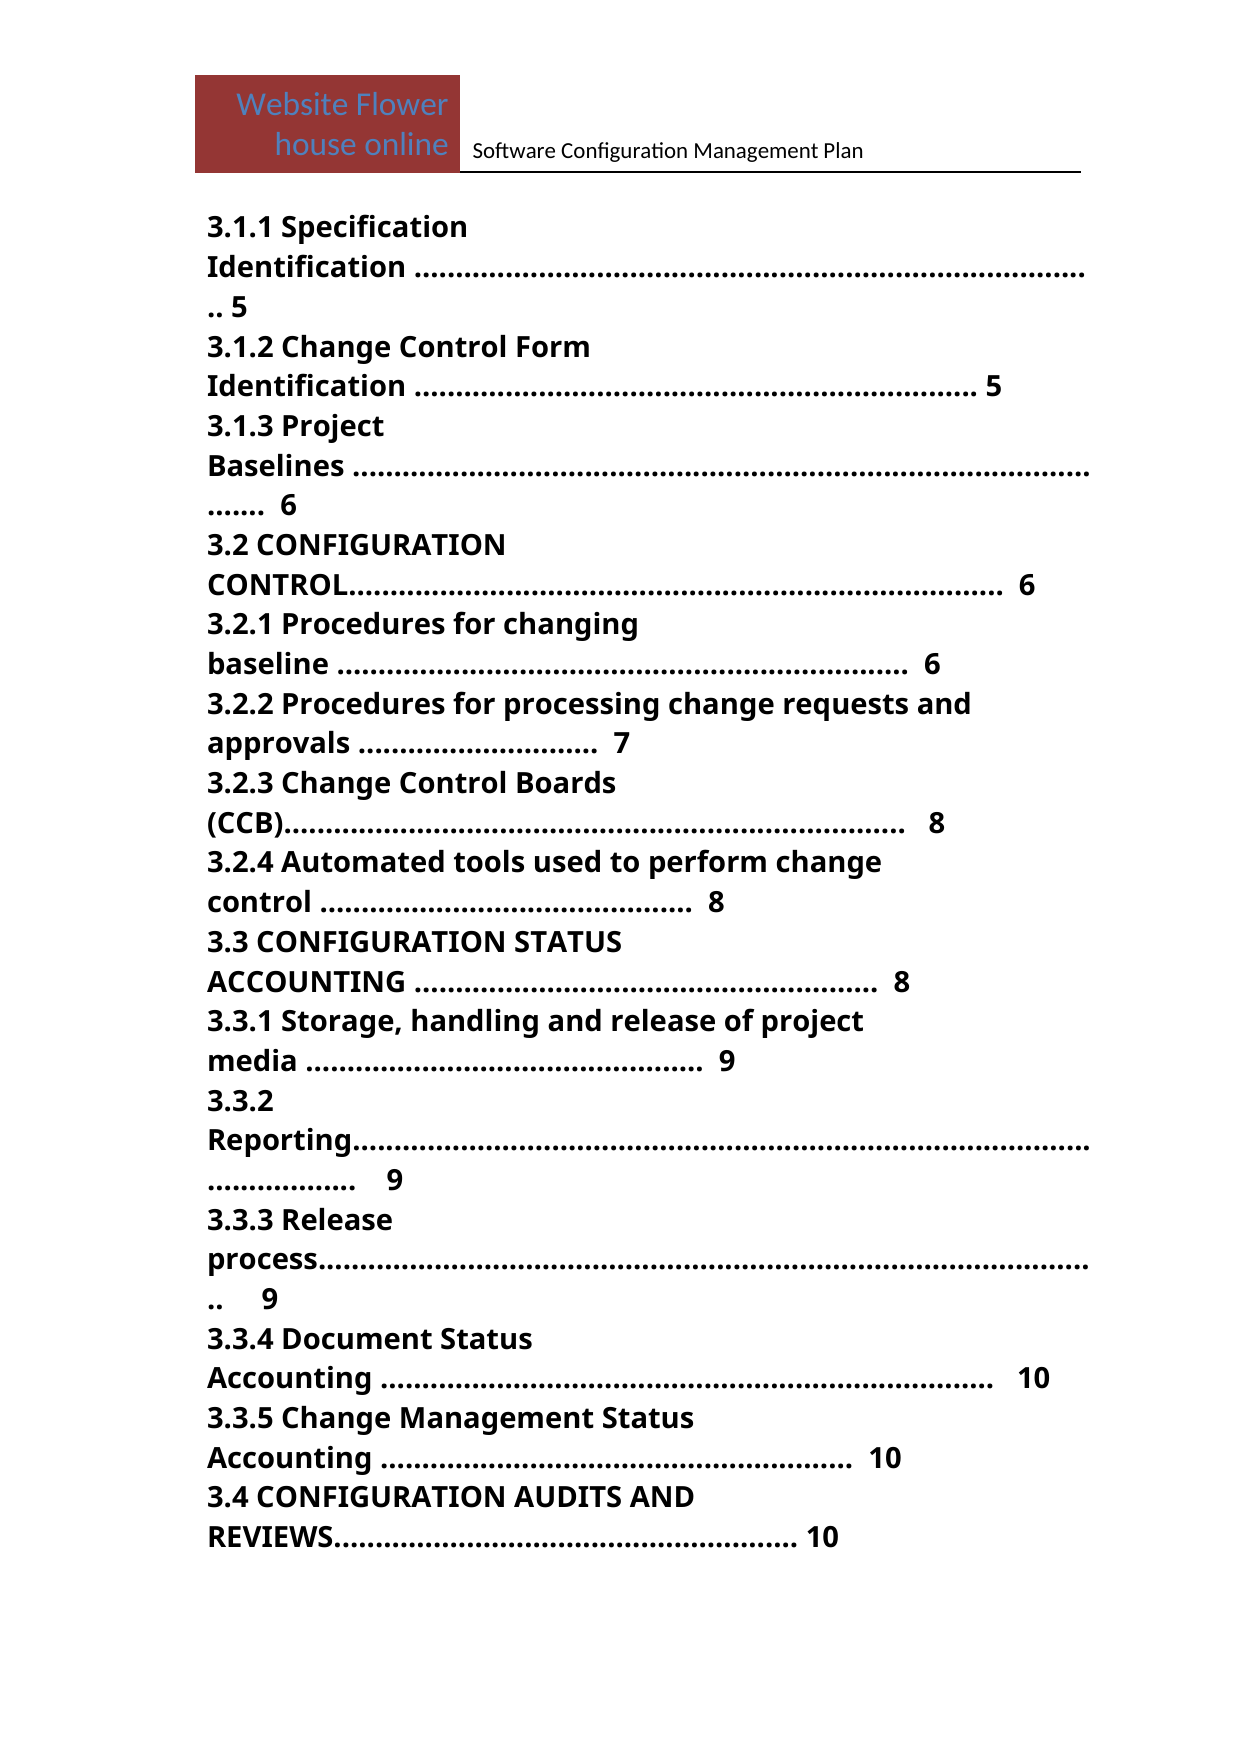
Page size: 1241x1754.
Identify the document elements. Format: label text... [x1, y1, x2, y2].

text 3.2.4 Automated tools used to perform change control ............................................. 8 [207, 842, 1092, 921]
text 3.3.2 Reporting........................................................................................................... 9 [207, 1080, 1092, 1199]
text 3.4 CONFIGURATION AUDITS AND REVIEWS........................................................ 10 [207, 1477, 1092, 1556]
text 3.2.1 Procedures for changing baseline ..................................................................... 6 [207, 604, 1092, 683]
text 3.2.2 Procedures for processing change requests and approvals ............................. 7 [207, 683, 1092, 762]
text 3.1.1 Specification Identification ................................................................................... 5 [207, 207, 1092, 326]
text 3.2.3 Change Control Boards (CCB)........................................................................... 8 [207, 762, 1092, 842]
text 3.1.3 Project Baselines ................................................................................................ 6 [207, 405, 1092, 524]
text 3.3.5 Change Management Status Accounting ......................................................... 10 [207, 1397, 1092, 1477]
text 3.3.1 Storage, handling and release of project media ................................................ 9 [207, 1001, 1092, 1080]
text 3.3.3 Release process............................................................................................... 9 [207, 1199, 1092, 1318]
text 3.2 CONFIGURATION CONTROL............................................................................... 6 [207, 524, 1092, 604]
text 3.3 CONFIGURATION STATUS ACCOUNTING ........................................................ 8 [207, 921, 1092, 1001]
text 3.3.4 Document Status Accounting .......................................................................... 10 [207, 1318, 1092, 1397]
text 3.1.2 Change Control Form Identification .................................................................... 5 [207, 326, 1092, 405]
